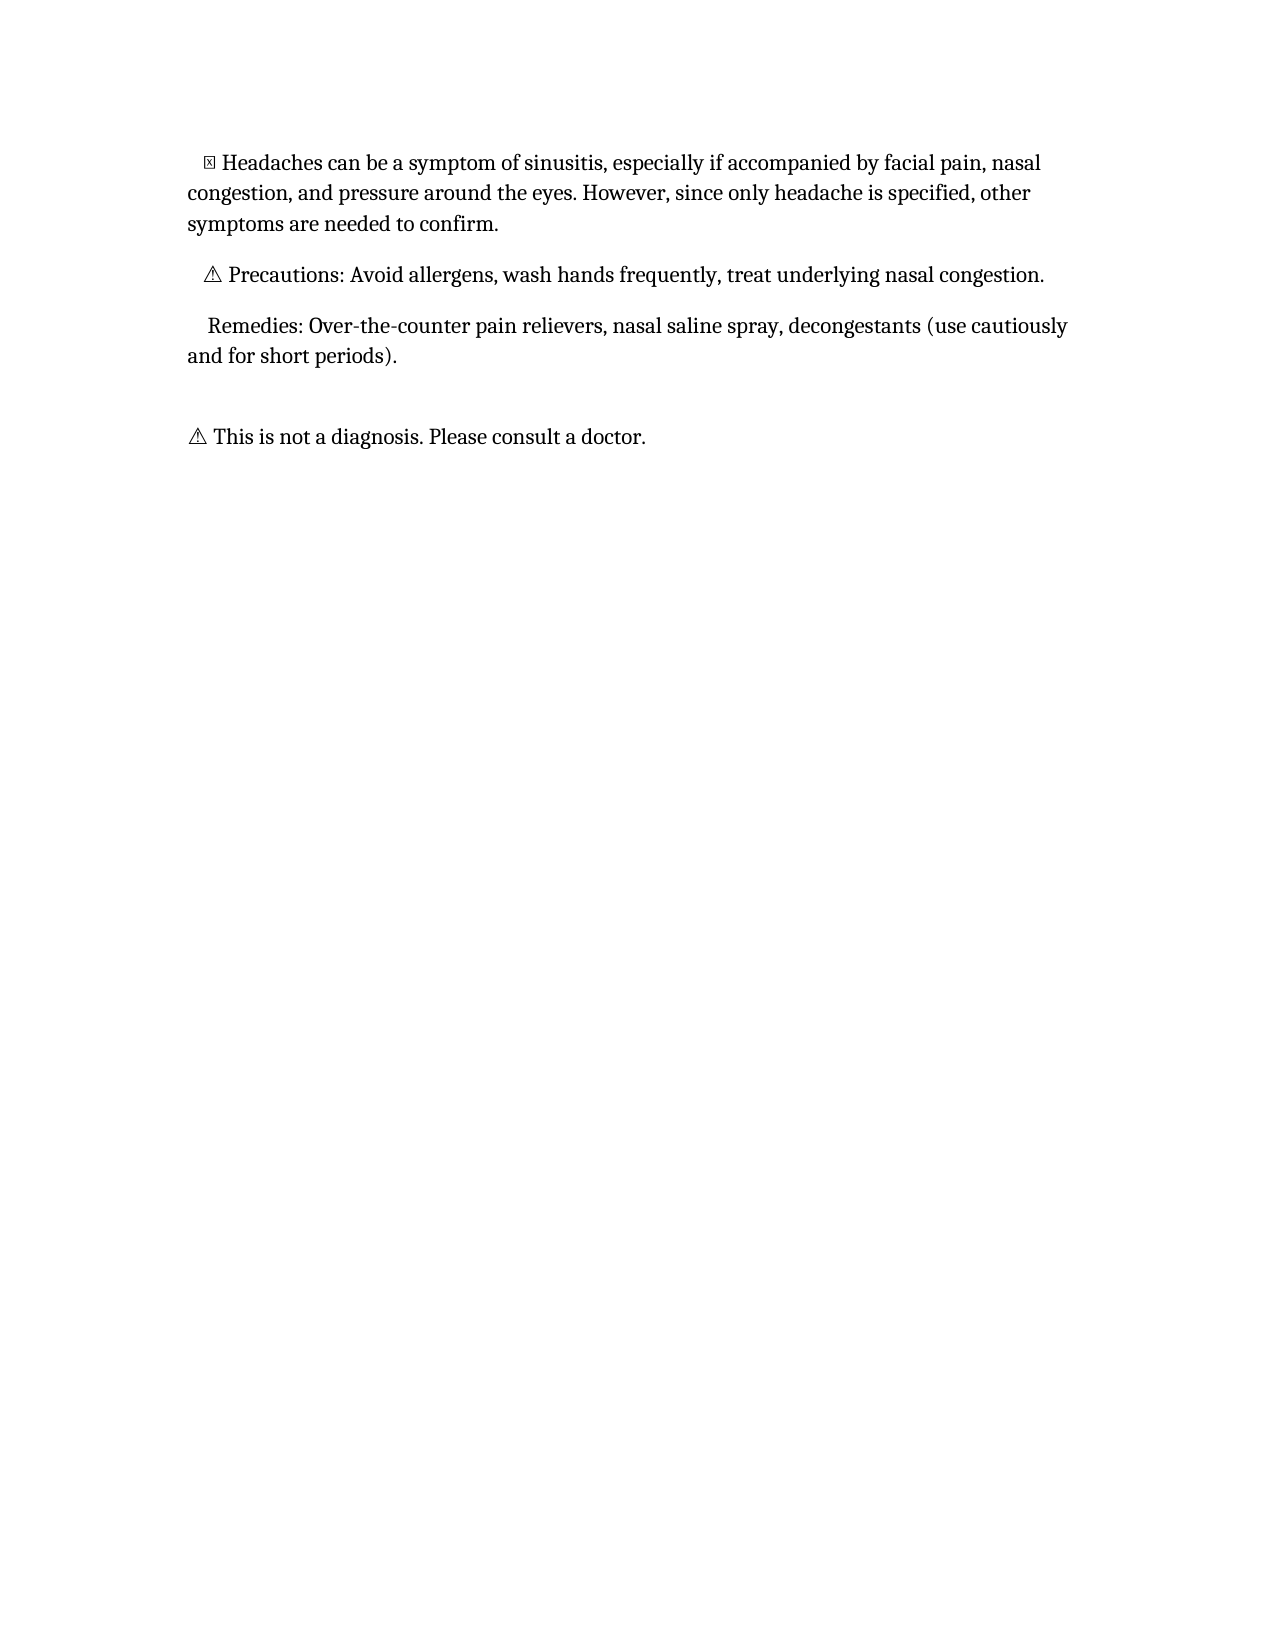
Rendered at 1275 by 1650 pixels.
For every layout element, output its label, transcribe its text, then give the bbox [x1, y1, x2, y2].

text ⚠️ This is not a diagnosis. Please consult a doctor. [187, 394, 1087, 450]
text 🛠️ Remedies: Over-the-counter pain relievers, nasal saline spray, decongestants (use cautiously and for short periods). [187, 312, 1087, 369]
text 📝 Headaches can be a symptom of sinusitis, especially if accompanied by facial pain, nasal congestion, and pressure around the eyes. However, since only headache is specified, other symptoms are needed to confirm. [187, 150, 1087, 237]
text ⚠️ Precautions: Avoid allergens, wash hands frequently, treat underlying nasal congestion. [187, 261, 1087, 288]
